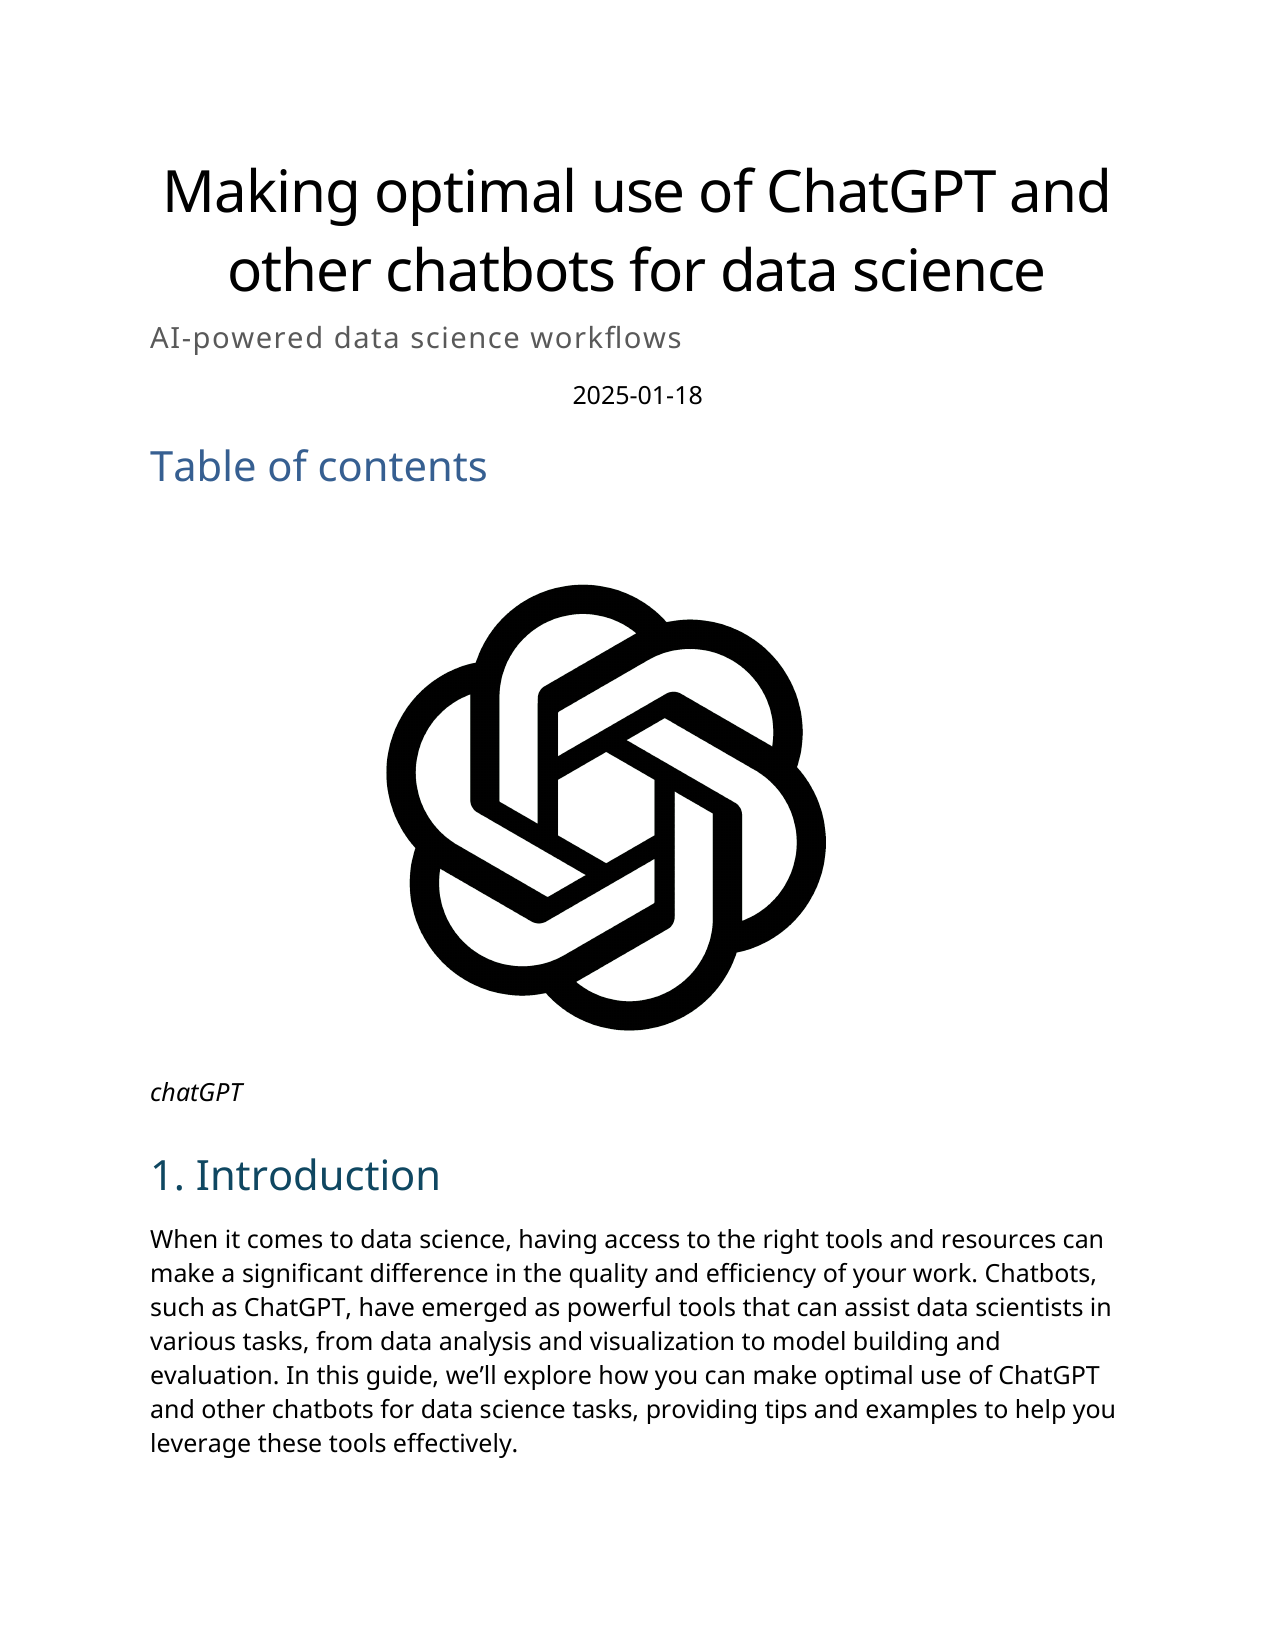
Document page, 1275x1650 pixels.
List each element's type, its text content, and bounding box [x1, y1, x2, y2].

text When it comes to data science, having access to the right tools and resources can make a significant difference in the quality and efficiency of your work. Chatbots, such as ChatGPT, have emerged as powerful tools that can assist data scientists in various tasks, from data analysis and visualization to model building and evaluation. In this guide, we’ll explore how you can make optimal use of ChatGPT and other chatbots for data science tasks, providing tips and examples to help you leverage these tools effectively. [150, 1221, 1125, 1460]
text 2025-01-18 [150, 378, 1125, 412]
subtitle 1. Introduction [150, 1146, 1125, 1203]
text chatGPT [150, 1074, 1125, 1108]
picture [168, 561, 1044, 1054]
title Making optimal use of ChatGPT and other chatbots for data science [150, 150, 1125, 309]
subtitle AI-powered data science workflows [150, 317, 1125, 357]
